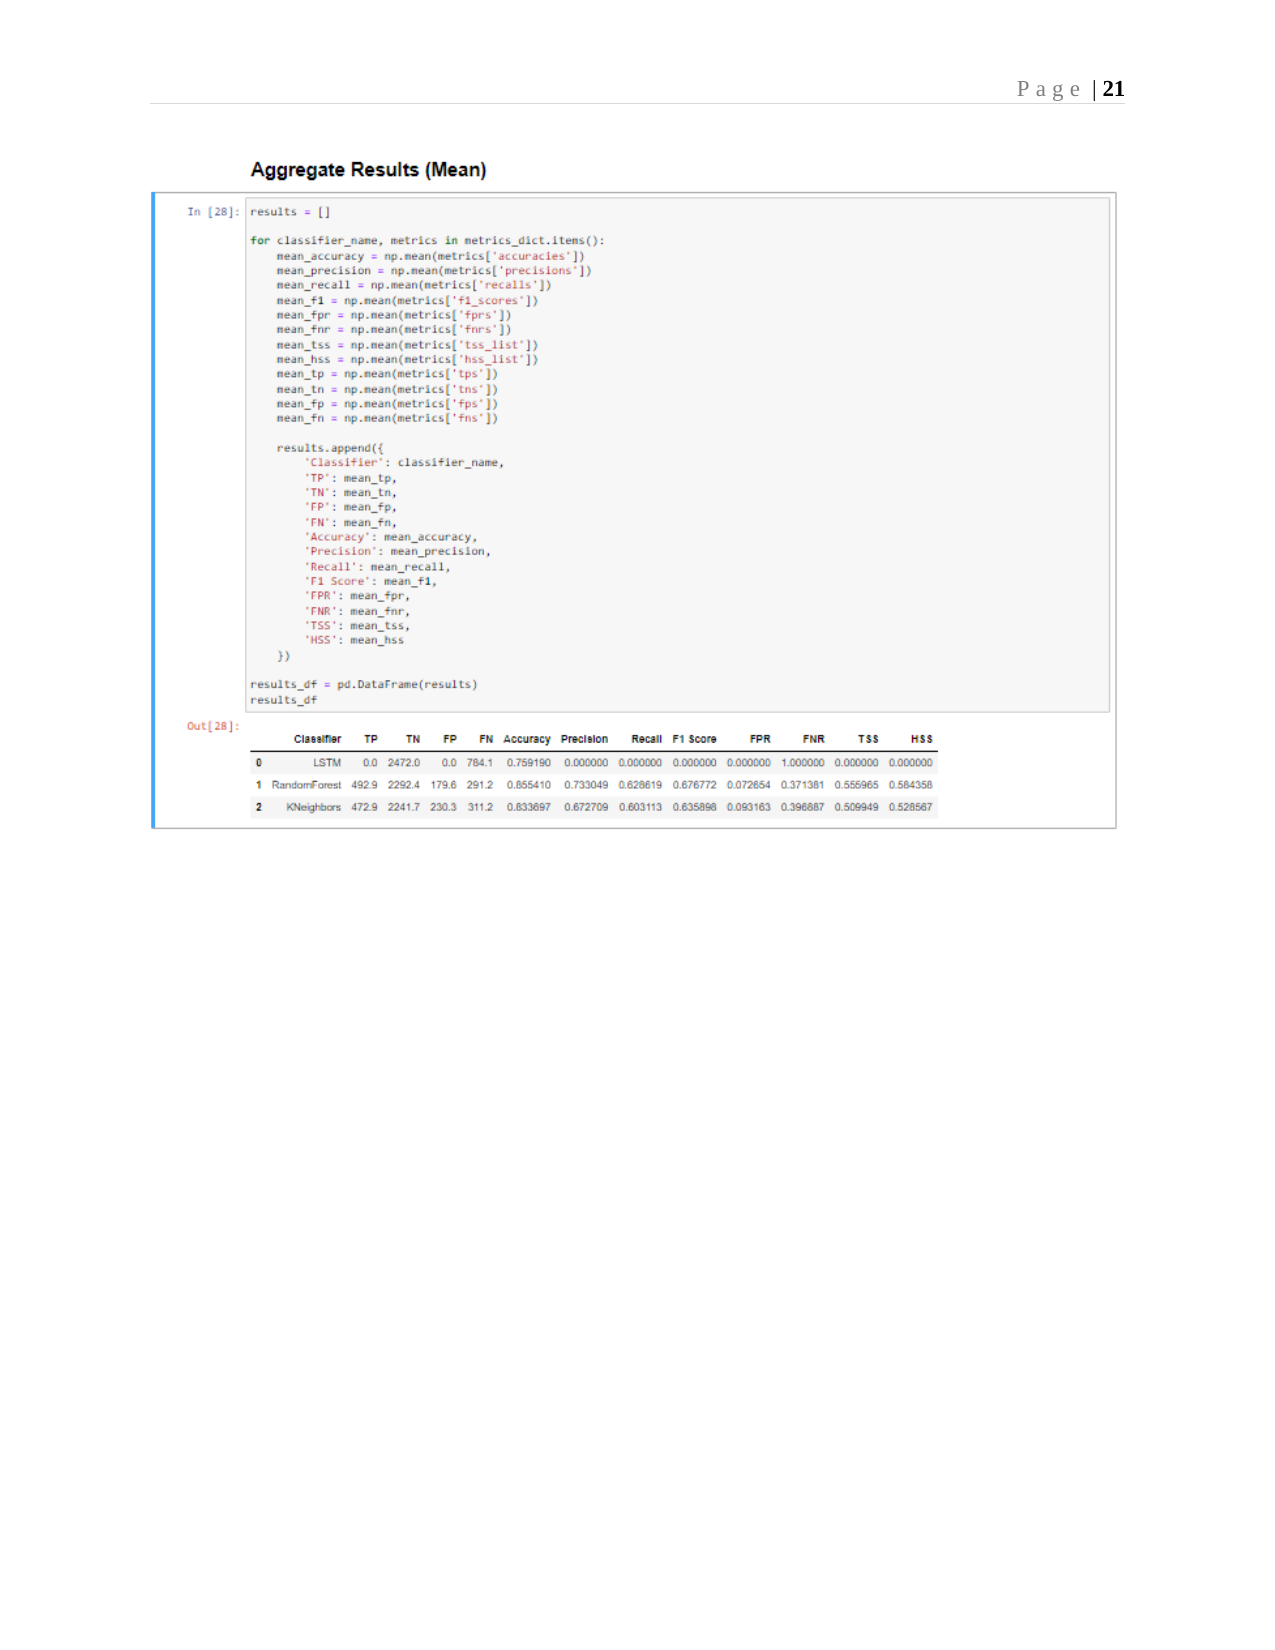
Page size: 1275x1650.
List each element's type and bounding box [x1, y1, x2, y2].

picture [150, 150, 1125, 837]
